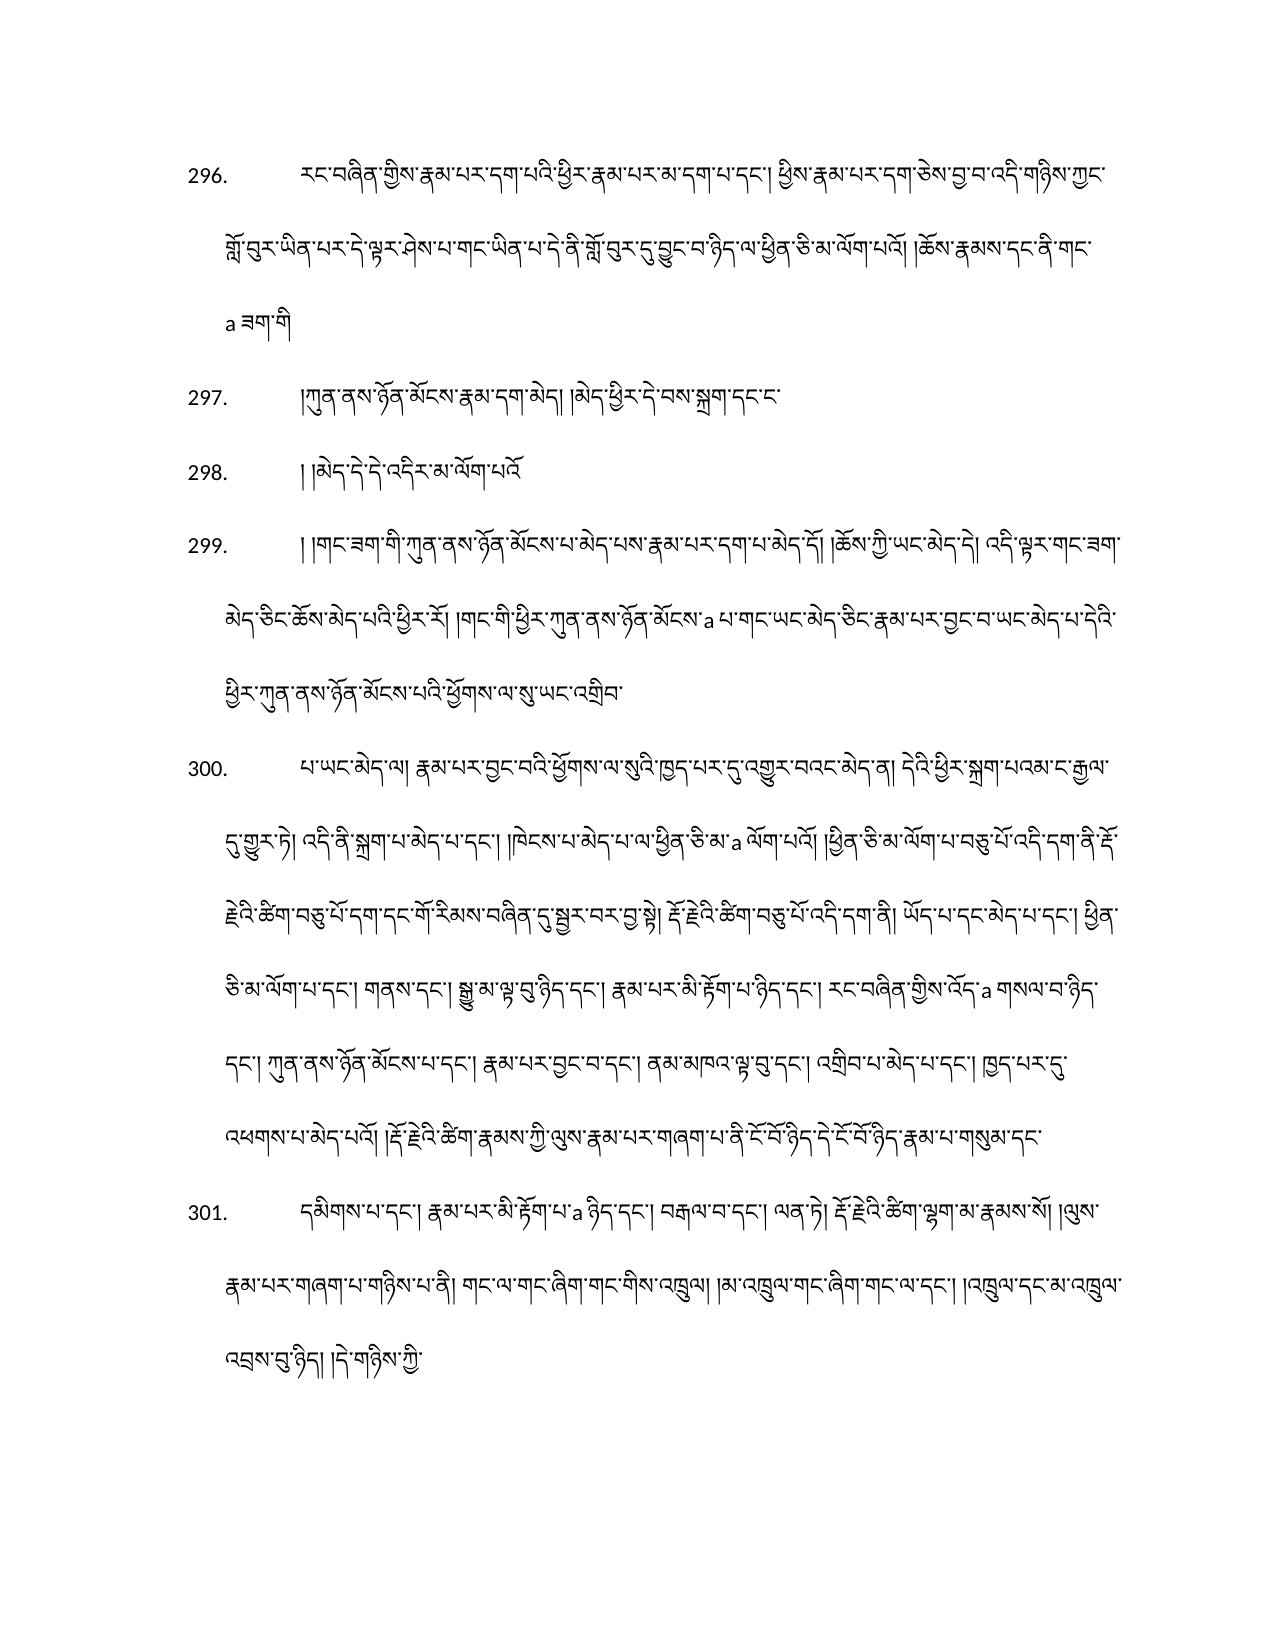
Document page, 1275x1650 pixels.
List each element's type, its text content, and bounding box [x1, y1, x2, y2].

list །ཀུན་ནས་ཉོན་མོངས་རྣམ་དག་མེད། །མེད་ཕྱིར་དེ་བས་སྐྲག་དང་ང༌ [187, 372, 1125, 437]
list དམིགས་པ་དང༌། རྣམ་པར་མི་རྟོག་པ་aཉིད་དང༌། བརྒལ་བ་དང༌། ལན་ཏེ། རྡོ་རྗེའི་ཚིག་ལྷག་མ་རྣམས་སོ། །ལུས་རྣམ་པར་གཞག་པ་གཉིས་པ་ནི། གང་ལ་གང་ཞིག་གང་གིས་འཁྲུལ། །མ་འཁྲུལ་གང་ཞིག་གང་ལ་དང༌། །འཁྲུལ་དང་མ་འཁྲུལ་འབྲས་བུ་ཉིད། །དེ་གཉིས་ཀྱི་ [187, 1187, 1125, 1399]
list རང་བཞིན་གྱིས་རྣམ་པར་དག་པའི་ཕྱིར་རྣམ་པར་མ་དག་པ་དང༌། ཕྱིས་རྣམ་པར་དག་ཅེས་བྱ་བ་འདི་གཉིས་ཀྱང་གློ་བུར་ཡིན་པར་དེ་ལྟར་ཤེས་པ་གང་ཡིན་པ་དེ་ནི་གློ་བུར་དུ་བྱུང་བ་ཉིད་ལ་ཕྱིན་ཅི་མ་ལོག་པའོ། །ཆོས་རྣམས་དང་ནི་གང་aཟག་གི [187, 150, 1125, 363]
list ། །གང་ཟག་གི་ཀུན་ནས་ཉོན་མོངས་པ་མེད་པས་རྣམ་པར་དག་པ་མེད་དོ། །ཆོས་ཀྱི་ཡང་མེད་དེ། འདི་ལྟར་གང་ཟག་མེད་ཅིང་ཆོས་མེད་པའི་ཕྱིར་རོ། །གང་གི་ཕྱིར་ཀུན་ནས་ཉོན་མོངས་aཔ་གང་ཡང་མེད་ཅིང་རྣམ་པར་བྱང་བ་ཡང་མེད་པ་དེའི་ཕྱིར་ཀུན་ནས་ཉོན་མོངས་པའི་ཕྱོགས་ལ་སུ་ཡང་འགྲིབ་ [187, 520, 1125, 733]
list ། །མེད་དེ་དེ་འདིར་མ་ལོག་པའོ [187, 446, 1125, 511]
list པ་ཡང་མེད་ལ། རྣམ་པར་བྱང་བའི་ཕྱོགས་ལ་སུའི་ཁྱད་པར་དུ་འགྱུར་བའང་མེད་ན། དེའི་ཕྱིར་སྐྲག་པའམ་ང་རྒྱལ་དུ་གྱུར་ཏེ། འདི་ནི་སྐྲག་པ་མེད་པ་དང༌། །ཁེངས་པ་མེད་པ་ལ་ཕྱིན་ཅི་མ་aལོག་པའོ། །ཕྱིན་ཅི་མ་ལོག་པ་བཅུ་པོ་འདི་དག་ནི་རྡོ་རྗེའི་ཚིག་བཅུ་པོ་དག་དང་གོ་རིམས་བཞིན་དུ་སྦྱར་བར་བྱ་སྟེ། རྡོ་རྗེའི་ཚིག་བཅུ་པོ་འདི་དག་ནི། ཡོད་པ་དང་མེད་པ་དང༌། ཕྱིན་ཅི་མ་ལོག་པ་དང༌། གནས་དང༌། སྒྱུ་མ་ལྟ་བུ་ཉིད་དང༌། རྣམ་པར་མི་རྟོག་པ་ཉིད་དང༌། རང་བཞིན་གྱིས་འོད་aགསལ་བ་ཉིད་དང༌། ཀུན་ནས་ཉོན་མོངས་པ་དང༌། རྣམ་པར་བྱང་བ་དང༌། ནམ་མཁའ་ལྟ་བུ་དང༌། འགྲིབ་པ་མེད་པ་དང༌། ཁྱད་པར་དུ་འཕགས་པ་མེད་པའོ། །རྡོ་རྗེའི་ཚིག་རྣམས་ཀྱི་ལུས་རྣམ་པར་གཞག་པ་ནི་ངོ་བོ་ཉིད་དེ་ངོ་བོ་ཉིད་རྣམ་པ་གསུམ་དང་ [187, 742, 1125, 1177]
